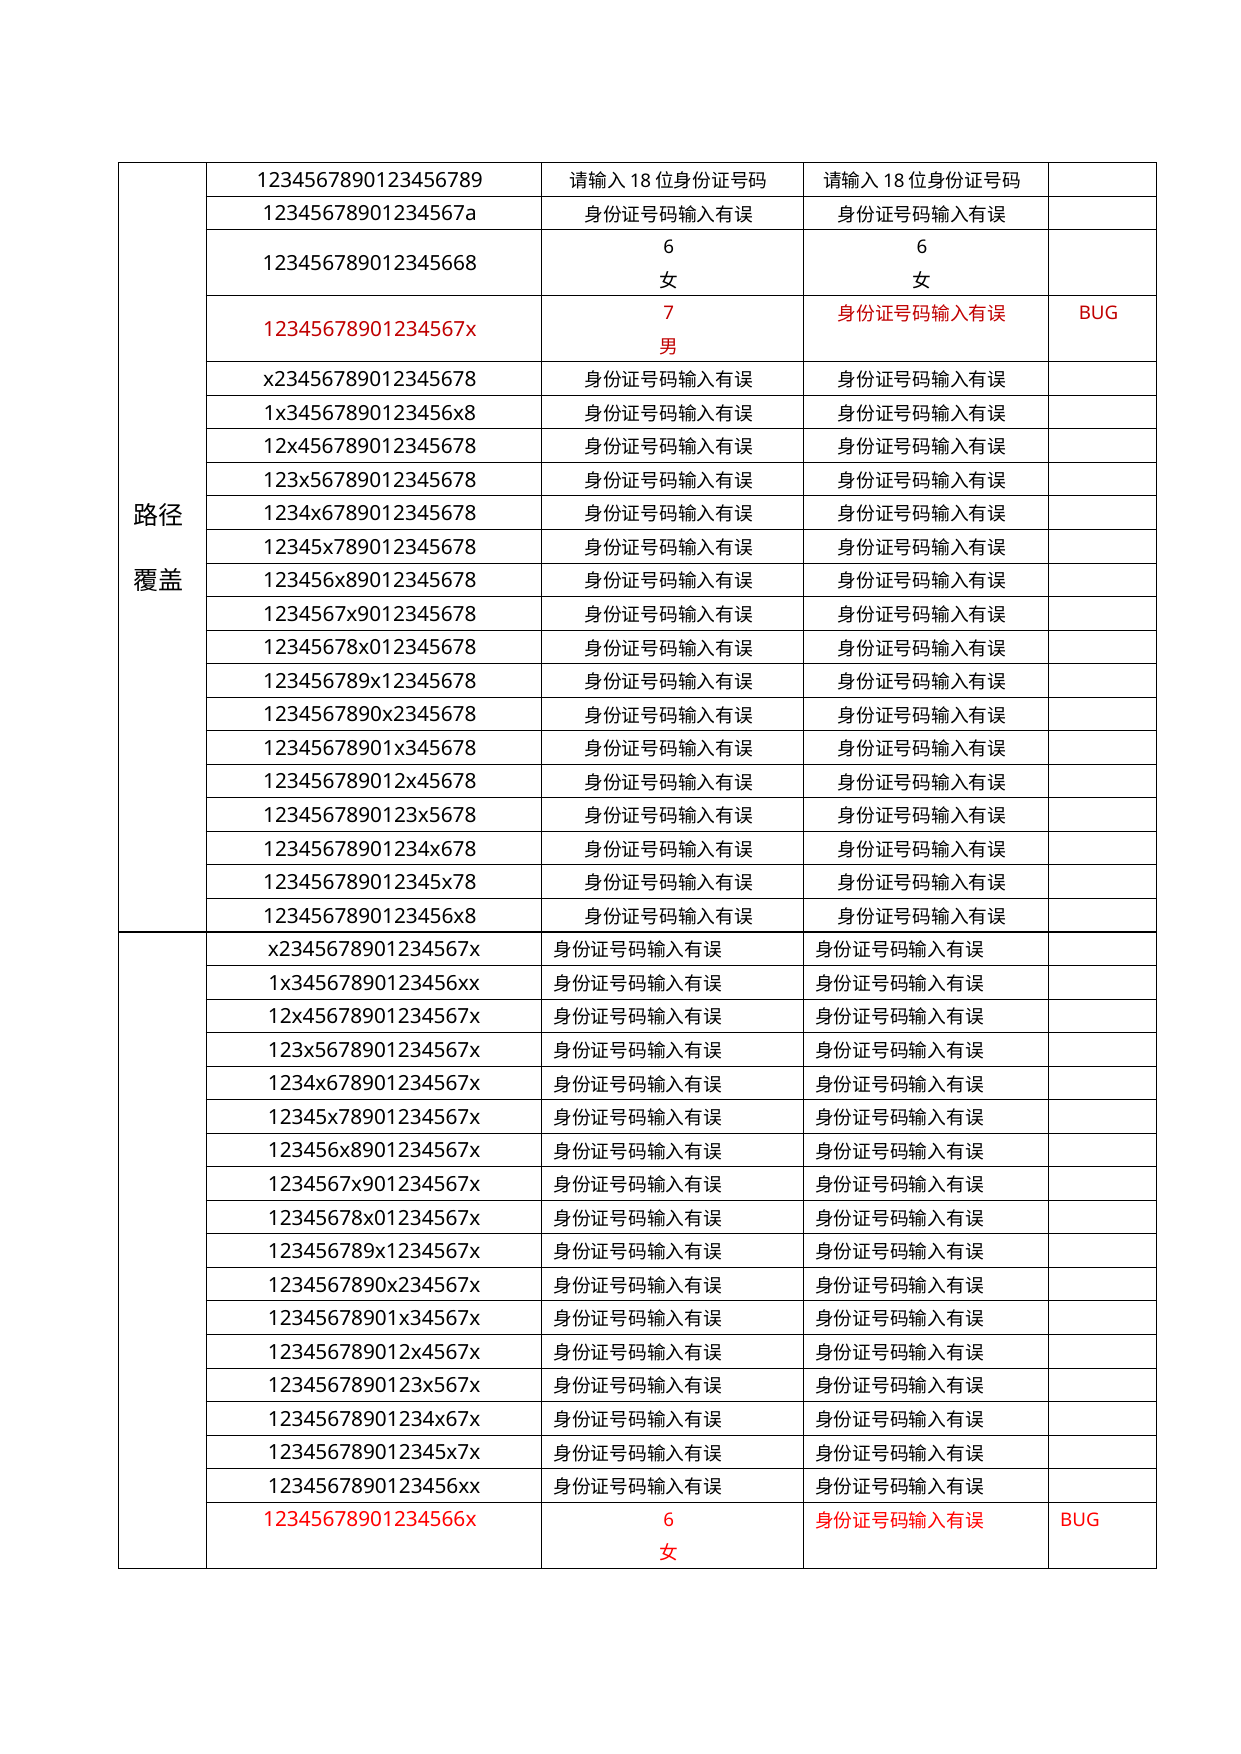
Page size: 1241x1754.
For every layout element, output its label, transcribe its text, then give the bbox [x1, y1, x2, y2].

table_cell [1049, 1067, 1156, 1099]
table_cell 1234567890123x5678 [207, 798, 541, 831]
table_cell 1234567890123x567x [207, 1369, 541, 1401]
table_cell 身份证号码输入有误 [804, 1301, 1048, 1334]
table_cell x23456789012345678 [207, 362, 541, 395]
table_cell [1049, 966, 1156, 998]
table_cell 身份证号码输入有误 [542, 463, 803, 495]
table_cell 身份证号码输入有误 [542, 765, 803, 797]
table_cell 身份证号码输入有误 [804, 698, 1048, 730]
table_cell 身份证号码输入有误 [804, 429, 1048, 462]
table_cell [1049, 899, 1156, 931]
table_cell 身份证号码输入有误 [542, 429, 803, 462]
table_cell 身份证号码输入有误 [804, 1402, 1048, 1434]
table_cell 身份证号码输入有误 [804, 463, 1048, 495]
table_cell 请输入18位身份证号码 [542, 163, 803, 196]
table_cell 身份证号码输入有误 [542, 1402, 803, 1434]
table_cell 身份证号码输入有误 [542, 496, 803, 529]
table_cell 身份证号码输入有误 [542, 698, 803, 730]
table_cell [1049, 230, 1156, 295]
table_cell [1049, 197, 1156, 229]
table_cell 身份证号码输入有误 [804, 1033, 1048, 1066]
table_cell 1234567x9012345678 [207, 597, 541, 629]
table_cell 身份证号码输入有误 [804, 597, 1048, 629]
table_cell 身份证号码输入有误 [542, 865, 803, 898]
table_cell 身份证号码输入有误 [542, 1000, 803, 1032]
table_cell 身份证号码输入有误 [804, 631, 1048, 663]
table_cell 12345678901234566x [207, 1503, 541, 1568]
table_cell 身份证号码输入有误 [804, 933, 1048, 965]
table_cell [1049, 1167, 1156, 1200]
table_cell 身份证号码输入有误 [542, 664, 803, 697]
table_cell 身份证号码输入有误 [804, 1134, 1048, 1166]
table_cell 身份证号码输入有误 [542, 631, 803, 663]
table_cell 123456789012345668 [207, 230, 541, 295]
table_cell 身份证号码输入有误 [542, 564, 803, 596]
table_cell 123x5678901234567x [207, 1033, 541, 1066]
table_cell [1049, 429, 1156, 462]
table_cell 身份证号码输入有误 [542, 933, 803, 965]
table_cell 12345678x012345678 [207, 631, 541, 663]
table_cell [1049, 1335, 1156, 1367]
table_cell 1234567890123456789 [207, 163, 541, 196]
table_cell [1049, 597, 1156, 629]
table_cell 身份证号码输入有误 [542, 798, 803, 831]
table_cell x2345678901234567x [207, 933, 541, 965]
table_cell 身份证号码输入有误 [804, 1335, 1048, 1367]
table_cell 1234567890123456xx [207, 1469, 541, 1502]
table_cell 身份证号码输入有误 [804, 1268, 1048, 1300]
table_cell 1234567890123456x8 [207, 899, 541, 931]
table_cell 6 女 [804, 230, 1048, 295]
table_cell 1234567890x2345678 [207, 698, 541, 730]
table_cell 身份证号码输入有误 [542, 1301, 803, 1334]
table_cell 身份证号码输入有误 [542, 1100, 803, 1133]
table_cell 身份证号码输入有误 [804, 496, 1048, 529]
table_cell [1049, 698, 1156, 730]
table_cell 身份证号码输入有误 [804, 899, 1048, 931]
table_cell 12345x789012345678 [207, 530, 541, 562]
table_cell [1049, 1000, 1156, 1032]
table_cell 身份证号码输入有误 [804, 1067, 1048, 1099]
table_cell [1049, 1402, 1156, 1434]
table_cell 123456789x1234567x [207, 1234, 541, 1267]
table_cell 身份证号码输入有误 [542, 1234, 803, 1267]
table_cell 123x56789012345678 [207, 463, 541, 495]
table_cell [1049, 1369, 1156, 1401]
table_cell 身份证号码输入有误 [542, 1033, 803, 1066]
table_cell 身份证号码输入有误 [804, 530, 1048, 562]
table_cell [1049, 731, 1156, 764]
table_cell 身份证号码输入有误 [804, 1436, 1048, 1468]
table_cell 身份证号码输入有误 [804, 362, 1048, 395]
table_cell 123456789012345x7x [207, 1436, 541, 1468]
table_cell 1234567890x234567x [207, 1268, 541, 1300]
table_cell 身份证号码输入有误 [542, 197, 803, 229]
table_cell [1049, 832, 1156, 864]
table_cell 1234x6789012345678 [207, 496, 541, 529]
table_cell 身份证号码输入有误 [804, 798, 1048, 831]
table_cell [1049, 1134, 1156, 1166]
table_cell [1049, 564, 1156, 596]
table_cell 123456789x12345678 [207, 664, 541, 697]
table_cell [1049, 362, 1156, 395]
table_cell [1049, 463, 1156, 495]
table_cell 身份证号码输入有误 [804, 1167, 1048, 1200]
table_cell 6 女 [542, 230, 803, 295]
table_cell 身份证号码输入有误 [804, 966, 1048, 998]
table_cell 123456x89012345678 [207, 564, 541, 596]
table_cell 123456789012x45678 [207, 765, 541, 797]
table_cell 身份证号码输入有误 [542, 966, 803, 998]
table_cell 123456789012x4567x [207, 1335, 541, 1367]
table_cell 身份证号码输入有误 [804, 564, 1048, 596]
table_cell 身份证号码输入有误 [542, 597, 803, 629]
table_cell 身份证号码输入有误 [542, 1134, 803, 1166]
table_cell 7 男 [542, 296, 803, 361]
table_cell [1049, 1469, 1156, 1502]
table_cell 身份证号码输入有误 [542, 1369, 803, 1401]
table_cell 身份证号码输入有误 [542, 1469, 803, 1502]
table_cell 身份证号码输入有误 [542, 1067, 803, 1099]
table_cell 身份证号码输入有误 [804, 1100, 1048, 1133]
table_cell [1049, 865, 1156, 898]
table_cell [1049, 664, 1156, 697]
table_cell 身份证号码输入有误 [804, 1503, 1048, 1568]
table_cell 身份证号码输入有误 [804, 1000, 1048, 1032]
table_cell 身份证号码输入有误 [542, 530, 803, 562]
table_cell 1234x678901234567x [207, 1067, 541, 1099]
table_cell 6 女 [542, 1503, 803, 1568]
table_cell 12345678901234x678 [207, 832, 541, 864]
table_cell 12345678901234x67x [207, 1402, 541, 1434]
table_cell [1049, 631, 1156, 663]
table_cell 身份证号码输入有误 [804, 197, 1048, 229]
table_cell [1049, 1033, 1156, 1066]
table_cell 1x34567890123456x8 [207, 396, 541, 428]
table_cell [1049, 765, 1156, 797]
table_cell 身份证号码输入有误 [804, 1201, 1048, 1233]
table_cell 身份证号码输入有误 [804, 1234, 1048, 1267]
table_cell 12345678901234567x [207, 296, 541, 361]
table_cell 路径覆盖 [119, 163, 206, 931]
table_cell 身份证号码输入有误 [804, 832, 1048, 864]
table_cell BUG [1049, 1503, 1156, 1568]
table_cell BUG [1049, 296, 1156, 361]
table_cell 身份证号码输入有误 [804, 664, 1048, 697]
table_cell 身份证号码输入有误 [542, 1201, 803, 1233]
table_cell [1049, 1100, 1156, 1133]
table_cell 身份证号码输入有误 [804, 1469, 1048, 1502]
table_cell 12345678901234567a [207, 197, 541, 229]
table_cell 身份证号码输入有误 [804, 865, 1048, 898]
table_cell 身份证号码输入有误 [804, 765, 1048, 797]
table_cell 12x456789012345678 [207, 429, 541, 462]
table_cell 123456x8901234567x [207, 1134, 541, 1166]
table_cell 身份证号码输入有误 [542, 362, 803, 395]
table_cell 1x34567890123456xx [207, 966, 541, 998]
table_cell [119, 933, 206, 1568]
table_cell 身份证号码输入有误 [542, 1436, 803, 1468]
table_cell 身份证号码输入有误 [804, 731, 1048, 764]
table_cell 身份证号码输入有误 [542, 1167, 803, 1200]
table_cell 身份证号码输入有误 [542, 731, 803, 764]
table_cell 123456789012345x78 [207, 865, 541, 898]
table_cell [1049, 396, 1156, 428]
table_cell [1049, 163, 1156, 196]
table_cell 12345678901x34567x [207, 1301, 541, 1334]
table_cell [1049, 1201, 1156, 1233]
table_cell 身份证号码输入有误 [542, 396, 803, 428]
table_cell 身份证号码输入有误 [542, 1268, 803, 1300]
table_cell [1049, 798, 1156, 831]
table_cell 12345678901x345678 [207, 731, 541, 764]
table_cell [1049, 933, 1156, 965]
table_cell [1049, 530, 1156, 562]
table_cell 身份证号码输入有误 [542, 899, 803, 931]
table_cell [1049, 1301, 1156, 1334]
table_cell [1049, 1268, 1156, 1300]
table_cell 身份证号码输入有误 [542, 832, 803, 864]
table_cell 身份证号码输入有误 [542, 1335, 803, 1367]
table_cell 12345x78901234567x [207, 1100, 541, 1133]
table_cell 身份证号码输入有误 [804, 396, 1048, 428]
table_cell 12x45678901234567x [207, 1000, 541, 1032]
table_cell 12345678x01234567x [207, 1201, 541, 1233]
table_cell 1234567x901234567x [207, 1167, 541, 1200]
table_cell 身份证号码输入有误 [804, 1369, 1048, 1401]
table_cell [1049, 496, 1156, 529]
table_cell 请输入18位身份证号码 [804, 163, 1048, 196]
table_cell [1049, 1234, 1156, 1267]
table_cell [1049, 1436, 1156, 1468]
table_cell 身份证号码输入有误 [804, 296, 1048, 361]
